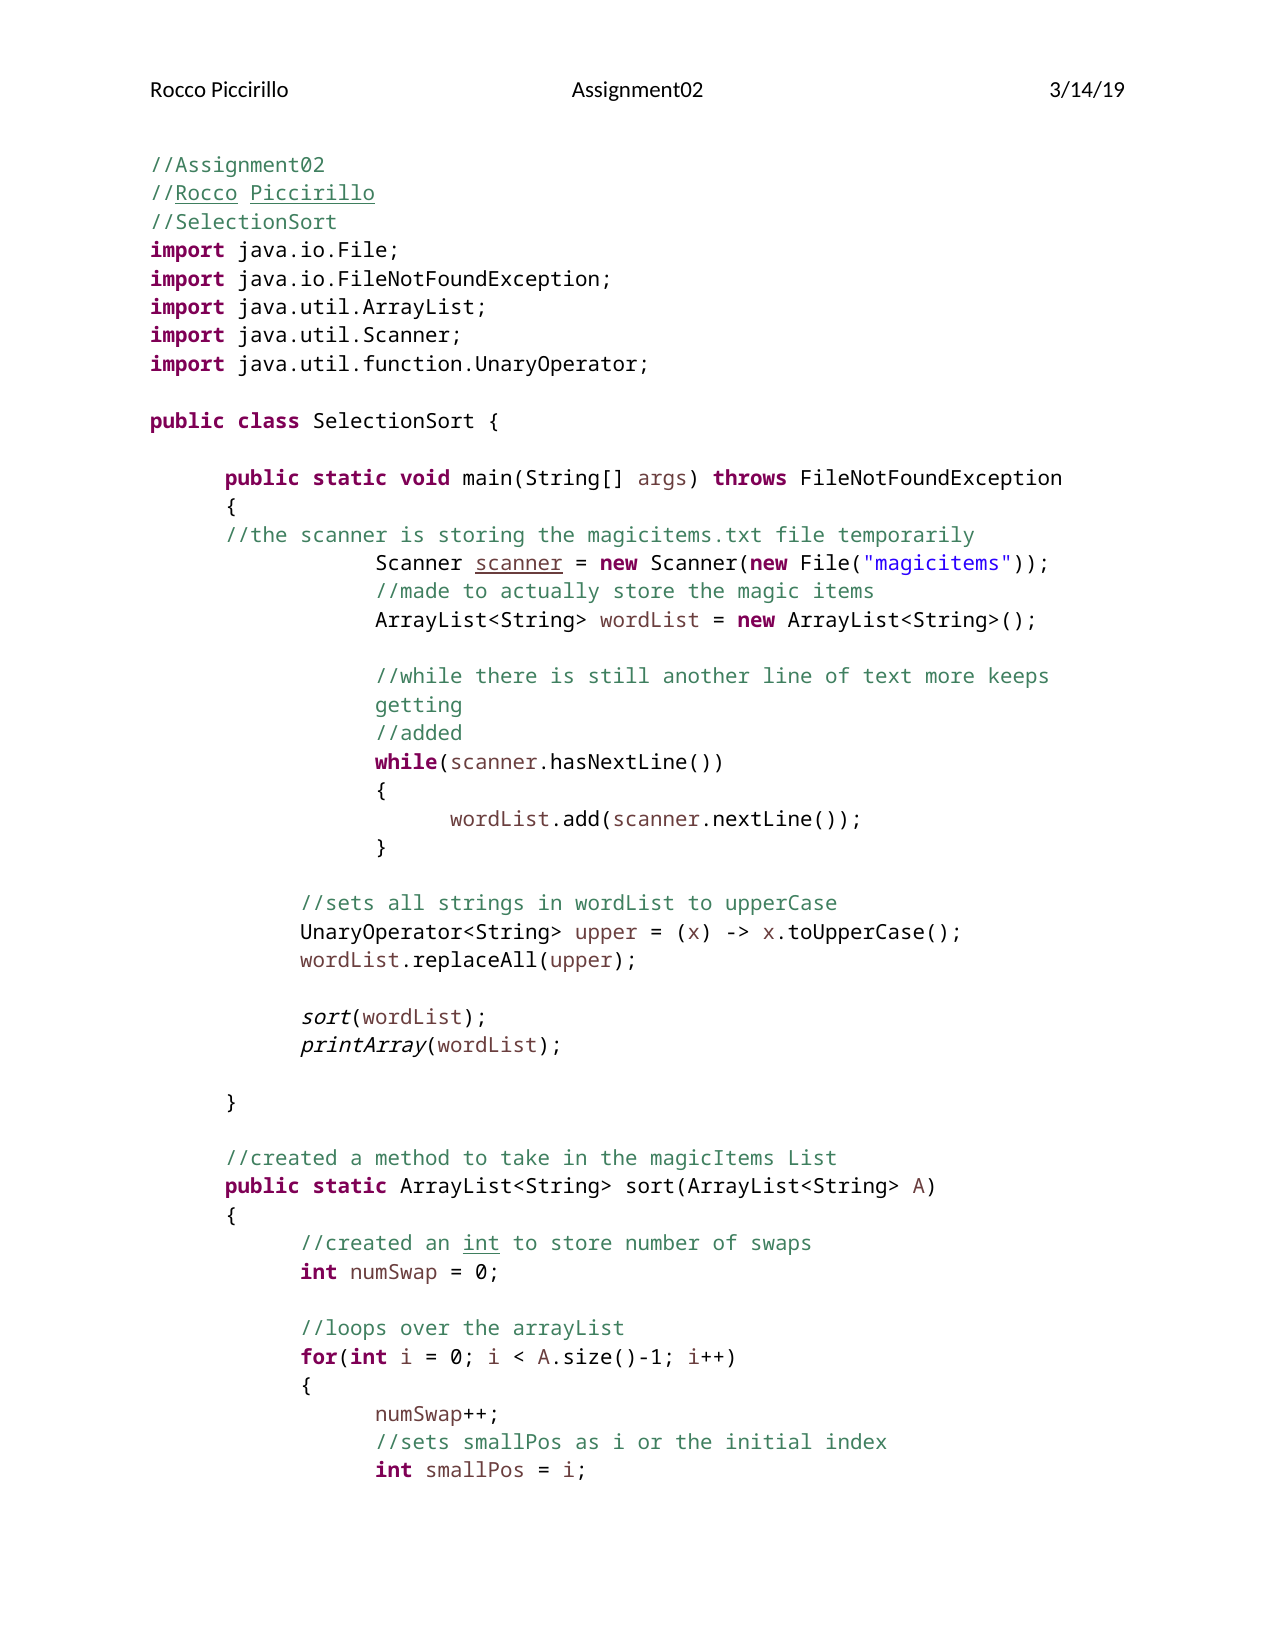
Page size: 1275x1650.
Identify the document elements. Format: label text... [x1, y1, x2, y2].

text //Assignment02 [150, 150, 1125, 178]
text import java.util.Scanner; [150, 321, 1125, 349]
text //sets all strings in wordList to upperCase [150, 888, 1125, 917]
text int smallPos = i; [150, 1456, 1125, 1484]
text //made to actually store the magic items [150, 577, 1125, 605]
text public static void main(String[] args) throws FileNotFoundException [150, 463, 1125, 491]
text //added [375, 718, 1125, 747]
text } [150, 1087, 1125, 1115]
text while(scanner.hasNextLine()) [150, 747, 1125, 775]
text //SelectionSort [150, 207, 1125, 235]
text public static ArrayList<String> sort(ArrayList<String> A) [150, 1172, 1125, 1200]
text wordList.replaceAll(upper); [150, 945, 1125, 974]
text for(int i = 0; i < A.size()-1; i++) [150, 1342, 1125, 1370]
text import java.util.ArrayList; [150, 292, 1125, 321]
text import java.io.FileNotFoundException; [150, 264, 1125, 292]
text //created a method to take in the magicItems List [150, 1143, 1125, 1172]
text UnaryOperator<String> upper = (x) -> x.toUpperCase(); [150, 917, 1125, 945]
text import java.util.function.UnaryOperator; [150, 349, 1125, 377]
text public class SelectionSort { [150, 406, 1125, 434]
text { [150, 1200, 1125, 1228]
text //loops over the arrayList [150, 1313, 1125, 1342]
text ArrayList<String> wordList = new ArrayList<String>(); [150, 605, 1125, 633]
text printArray(wordList); [150, 1030, 1125, 1059]
text //while there is still another line of text more keeps getting [375, 661, 1125, 718]
text } [150, 832, 1125, 861]
text //sets smallPos as i or the initial index [150, 1427, 1125, 1456]
text wordList.add(scanner.nextLine()); [150, 804, 1125, 832]
text int numSwap = 0; [150, 1257, 1125, 1285]
text //Rocco Piccirillo [150, 178, 1125, 207]
text { [150, 775, 1125, 804]
text //the scanner is storing the magicitems.txt file temporarily [150, 520, 1125, 548]
text import java.io.File; [150, 235, 1125, 264]
text sort(wordList); [150, 1002, 1125, 1030]
text numSwap++; [150, 1399, 1125, 1427]
text //created an int to store number of swaps [150, 1228, 1125, 1257]
text { [150, 1370, 1125, 1399]
text Scanner scanner = new Scanner(new File("magicitems")); [150, 548, 1125, 577]
text { [150, 491, 1125, 520]
